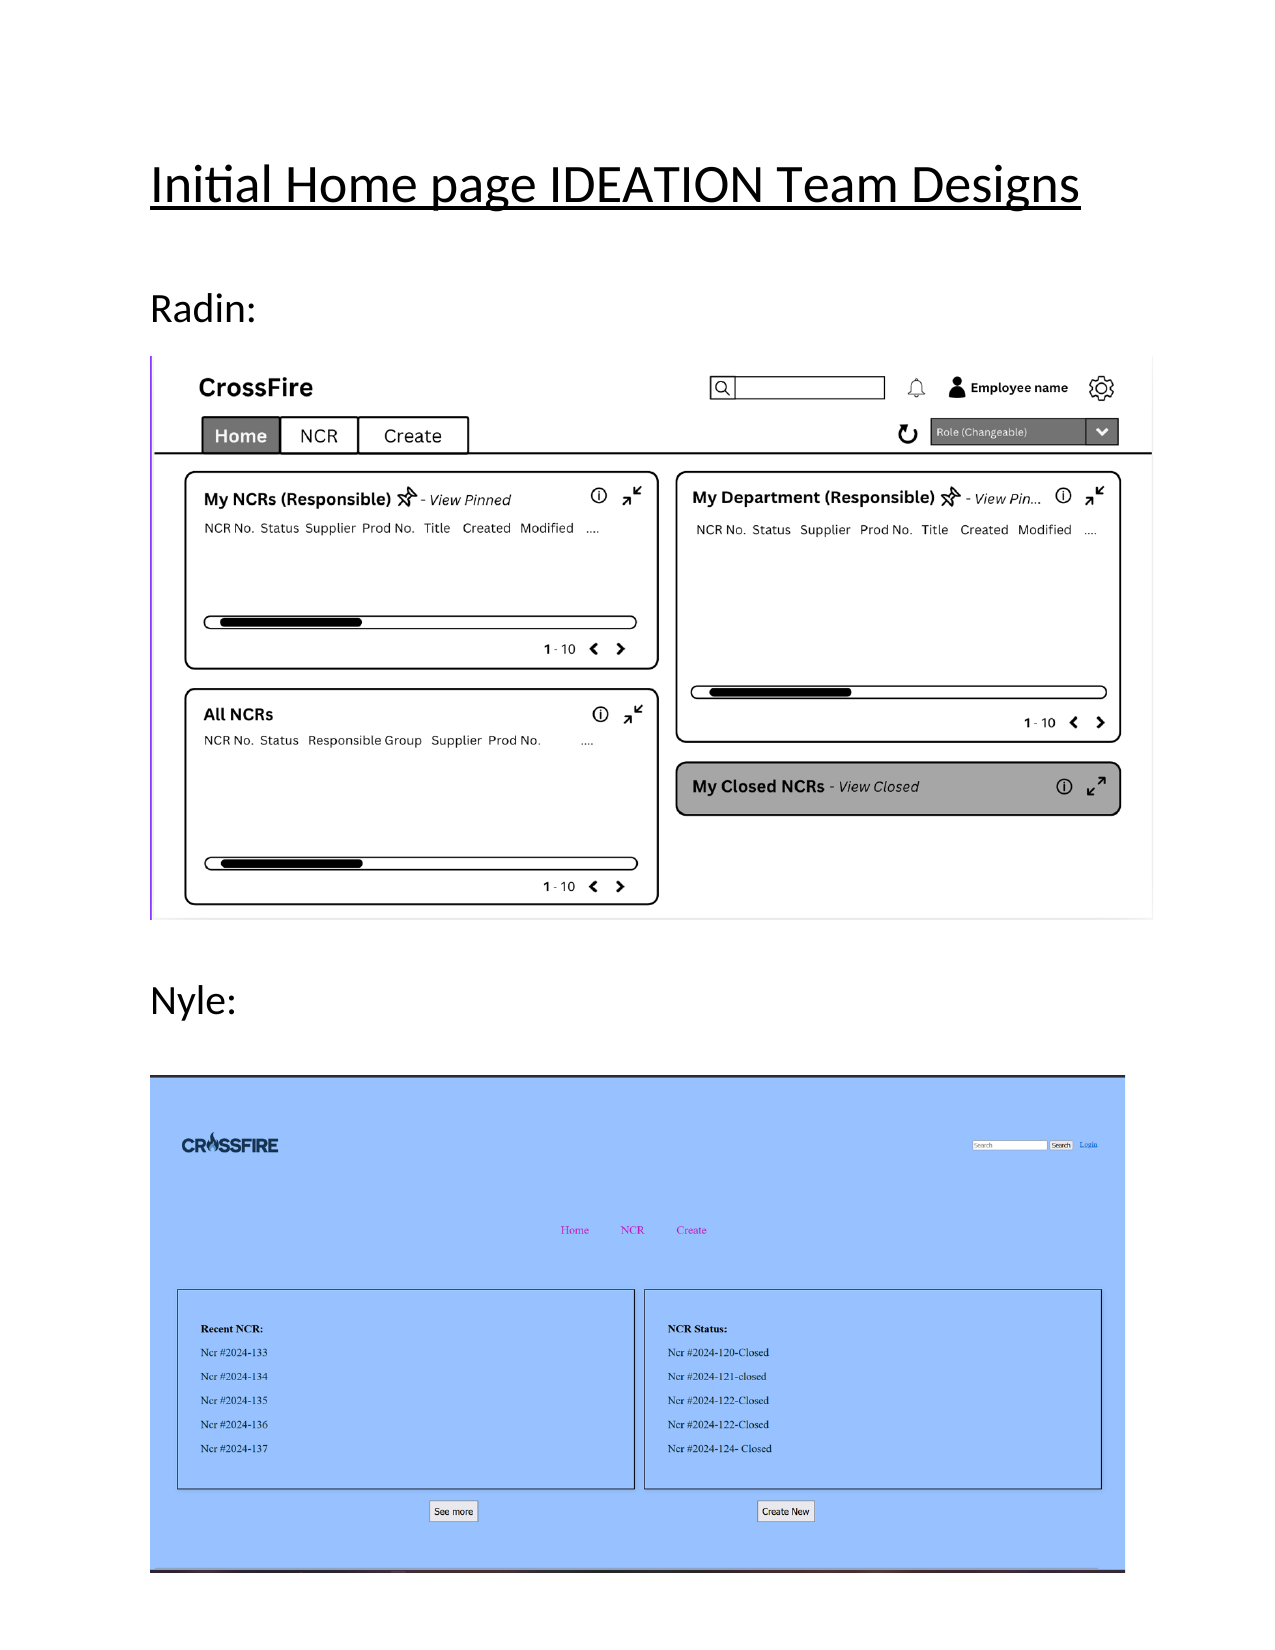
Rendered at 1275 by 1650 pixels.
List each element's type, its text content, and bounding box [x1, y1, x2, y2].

picture [150, 1075, 1125, 1573]
text Initial Home page IDEATION Team Designs [150, 150, 1125, 216]
picture [150, 356, 1154, 920]
text Nyle: [150, 974, 1125, 1024]
text Radin: [150, 282, 1125, 333]
